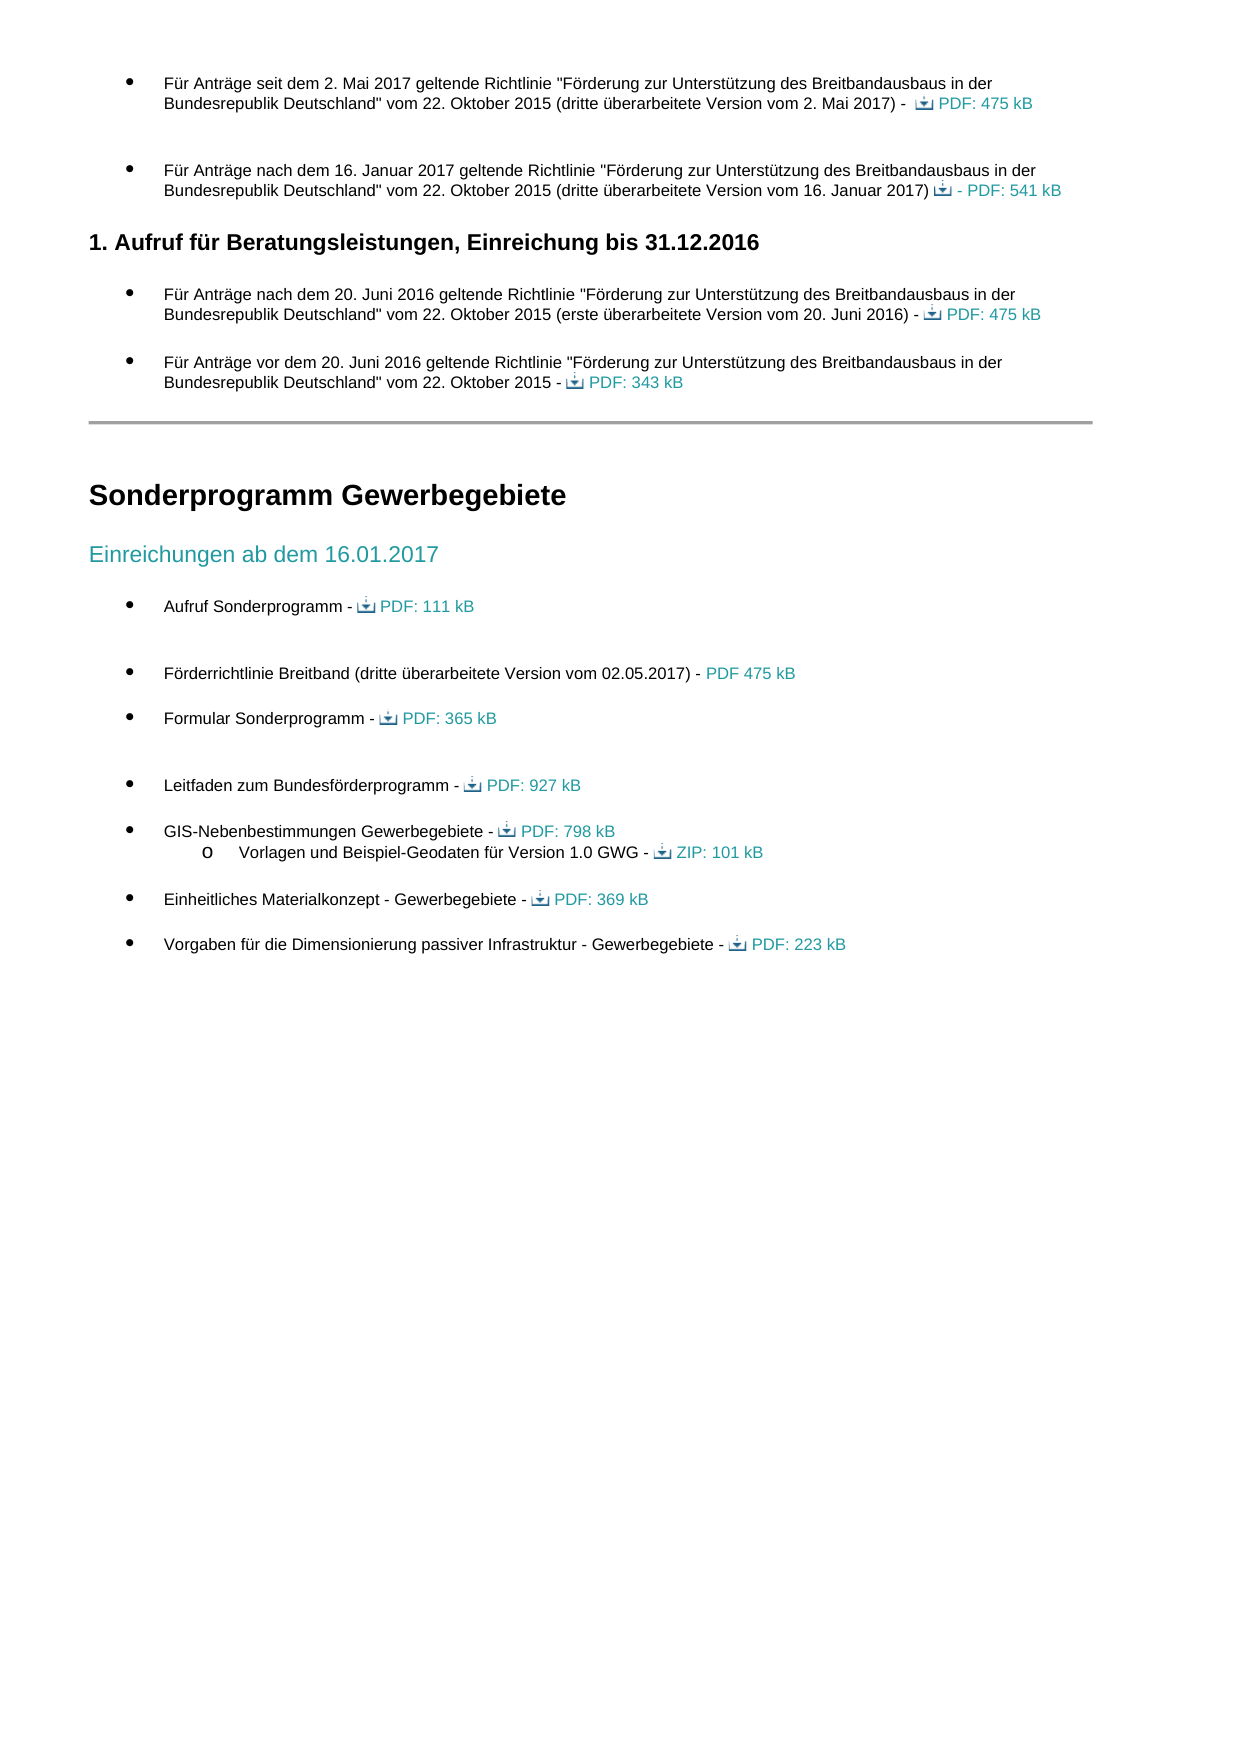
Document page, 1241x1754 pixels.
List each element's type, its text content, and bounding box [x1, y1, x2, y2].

list Vorlagen und Beispiel-Geodaten für Version 1.0 GWG - ZIP: 101 kB [201, 841, 1093, 865]
list GIS-Nebenbestimmungen Gewerbegebiete - PDF: 798 kB [126, 821, 1093, 841]
list Leitfaden zum Bundesförderprogramm - PDF: 927 kB [126, 776, 1093, 796]
picture [915, 94, 939, 110]
text Sonderprogramm Gewerbegebiete [89, 478, 1093, 512]
list Für Anträge nach dem 20. Juni 2016 geltende Richtlinie "Förderung zur Unterstützung des Breitbandausbaus in der Bundesrepublik Deutschland" vom 22. Oktober 2015 (erste überarbeitete Version vom 20. Juni 2016) - PDF: 475 kB [126, 284, 1093, 323]
picture [498, 821, 521, 837]
picture [923, 304, 947, 320]
list Für Anträge seit dem 2. Mai 2017 geltende Richtlinie "Förderung zur Unterstützung des Breitbandausbaus in der Bundesrepublik Deutschland" vom 22. Oktober 2015 (dritte überarbeitete Version vom 2. Mai 2017) - PDF: 475 kB [126, 74, 1093, 160]
picture [463, 776, 487, 792]
list Für Anträge vor dem 20. Juni 2016 geltende Richtlinie "Förderung zur Unterstützung des Breitbandausbaus in der Bundesrepublik Deutschland" vom 22. Oktober 2015 - PDF: 343 kB [126, 353, 1093, 392]
picture [379, 709, 403, 725]
list Aufruf Sonderprogramm - PDF: 111 kB [126, 597, 1093, 664]
list Für Anträge nach dem 16. Januar 2017 geltende Richtlinie "Förderung zur Unterstützung des Breitbandausbaus in der Bundesrepublik Deutschland" vom 22. Oktober 2015 (dritte überarbeitete Version vom 16. Januar 2017) - PDF: 541 kB [126, 160, 1093, 199]
picture [653, 843, 677, 859]
list Formular Sonderprogramm - PDF: 365 kB [126, 709, 1093, 776]
picture [357, 596, 380, 613]
list Einheitliches Materialkonzept - Gewerbegebiete - PDF: 369 kB [126, 890, 1093, 910]
list Förderrichtlinie Breitband (dritte überarbeitete Version vom 02.05.2017) - PDF 475 kB [126, 664, 1093, 684]
picture [934, 180, 957, 196]
text 1. Aufruf für Beratungsleistungen, Einreichung bis 31.12.2016 [89, 229, 1093, 255]
text Einreichungen ab dem 16.01.2017 [89, 541, 1093, 567]
picture [728, 935, 752, 951]
picture [531, 890, 555, 906]
list Vorgaben für die Dimensionierung passiver Infrastruktur - Gewerbegebiete - PDF: 223 kB [126, 935, 1093, 955]
picture [566, 372, 589, 389]
